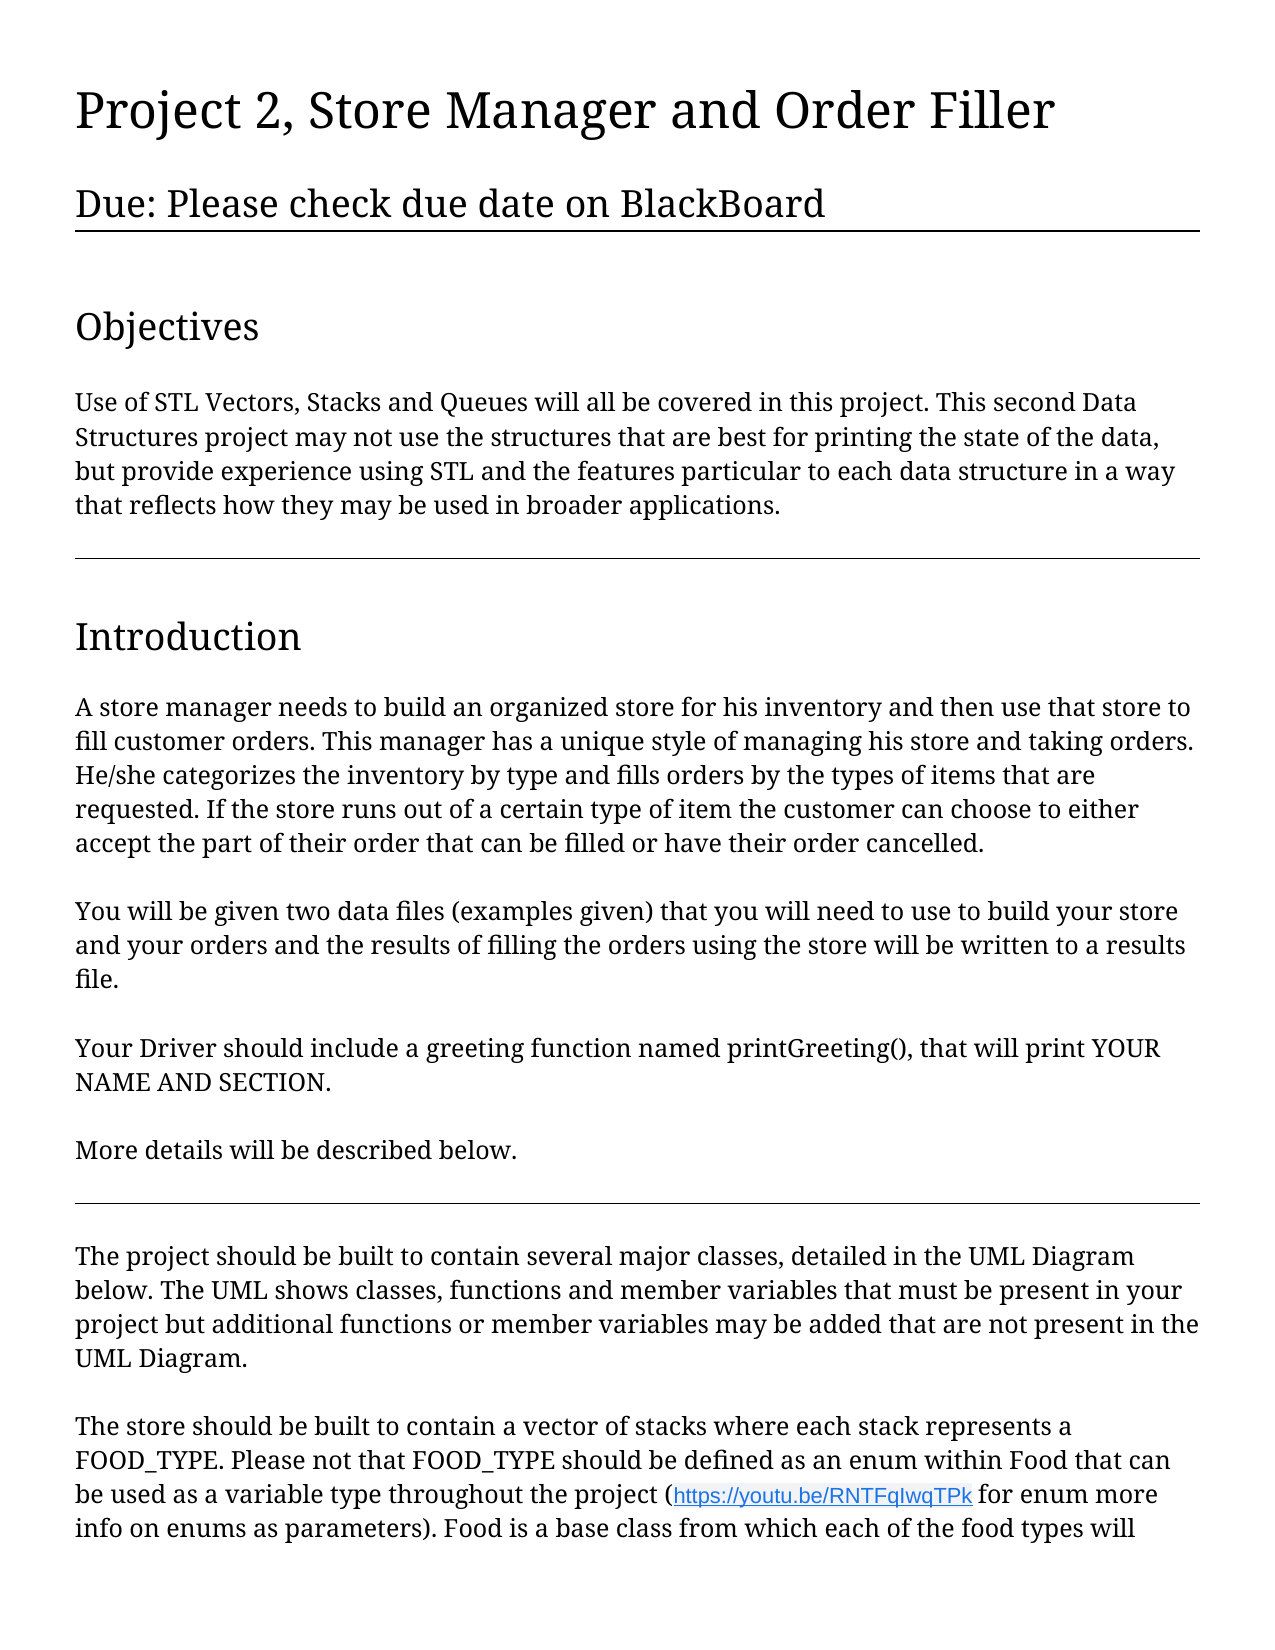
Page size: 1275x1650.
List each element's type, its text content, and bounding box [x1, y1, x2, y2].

text The project should be built to contain several major classes, detailed in the UML Diagram below. The UML shows classes, functions and member variables that must be present in your project but additional functions or member variables may be added that are not present in the UML Diagram. [75, 1238, 1200, 1374]
text You will be given two data files (examples given) that you will need to use to build your store and your orders and the results of filling the orders using the store will be written to a results file. [75, 894, 1200, 996]
text Project 2, Store Manager and Order Filler [75, 75, 1200, 143]
text Use of STL Vectors, Stacks and Queues will all be covered in this project. This second Data Structures project may not use the structures that are best for printing the state of the data, but provide experience using STL and the features particular to each data structure in a way that reflects how they may be used in broader applications. [75, 385, 1200, 521]
text Due: Please check due date on BlackBoard [75, 177, 1200, 230]
text Your Driver should include a greeting function named printGreeting(), that will print YOUR NAME AND SECTION. [75, 1030, 1200, 1098]
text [75, 1408, 1200, 1545]
text Objectives [75, 300, 1200, 351]
text More details will be described below. [75, 1132, 1200, 1166]
text A store manager needs to build an organized store for his inventory and then use that store to fill customer orders. This manager has a unique style of managing his store and taking orders. He/she categorizes the inventory by type and fills orders by the types of items that are requested. If the store runs out of a certain type of item the customer can choose to either accept the part of their order that can be filled or have their order cancelled. [75, 689, 1200, 860]
text Introduction [75, 610, 1200, 661]
